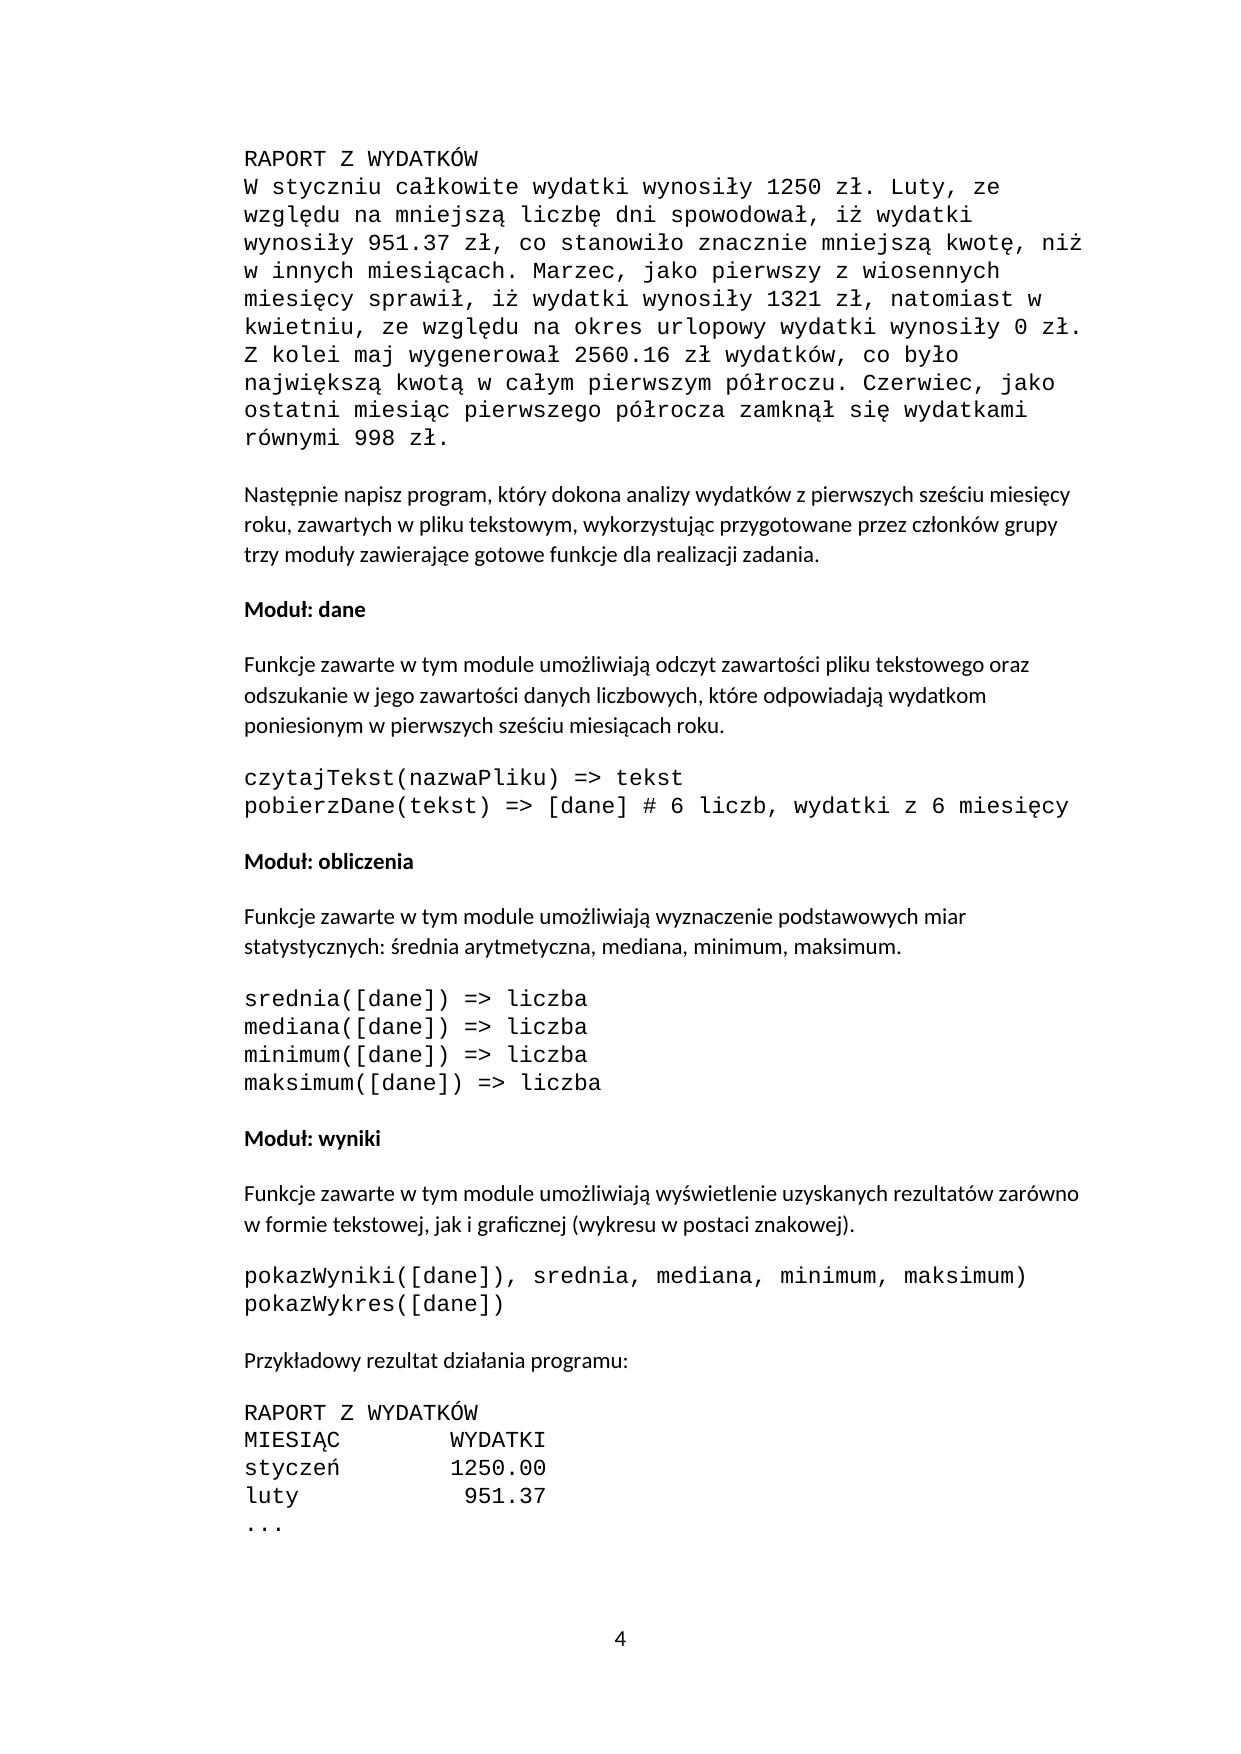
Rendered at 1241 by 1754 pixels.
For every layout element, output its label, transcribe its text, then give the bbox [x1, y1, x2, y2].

list Moduł: dane [244, 595, 1093, 623]
list Funkcje zawarte w tym module umożliwiają wyświetlenie uzyskanych rezultatów zarówno w formie tekstowej, jak i graficznej (wykresu w postaci znakowej). [244, 1179, 1093, 1238]
list Funkcje zawarte w tym module umożliwiają wyznaczenie podstawowych miar statystycznych: średnia arytmetyczna, mediana, minimum, maksimum. [244, 902, 1093, 960]
list Funkcje zawarte w tym module umożliwiają odczyt zawartości pliku tekstowego oraz odszukanie w jego zawartości danych liczbowych, które odpowiadają wydatkom poniesionym w pierwszych sześciu miesiącach roku. [244, 651, 1093, 739]
list pokazWyniki([dane]), srednia, mediana, minimum, maksimum) pokazWykres([dane]) [244, 1265, 1093, 1319]
list czytajTekst(nazwaPliku) => tekst pobierzDane(tekst) => [dane] # 6 liczb, wydatki z 6 miesięcy [244, 766, 1093, 820]
list RAPORT Z WYDATKÓW MIESIĄC WYDATKI styczeń 1250.00 luty 951.37 ... [244, 1401, 1093, 1538]
list Moduł: obliczenia [244, 847, 1093, 875]
list srednia([dane]) => liczba mediana([dane]) => liczba minimum([dane]) => liczba maksimum([dane]) => liczba [244, 988, 1093, 1097]
list Następnie napisz program, który dokona analizy wydatków z pierwszych sześciu miesięcy roku, zawartych w pliku tekstowym, wykorzystując przygotowane przez członków grupy trzy moduły zawierające gotowe funkcje dla realizacji zadania. [244, 480, 1093, 568]
list Przykładowy rezultat działania programu: [244, 1346, 1093, 1374]
list Moduł: wyniki [244, 1124, 1093, 1152]
